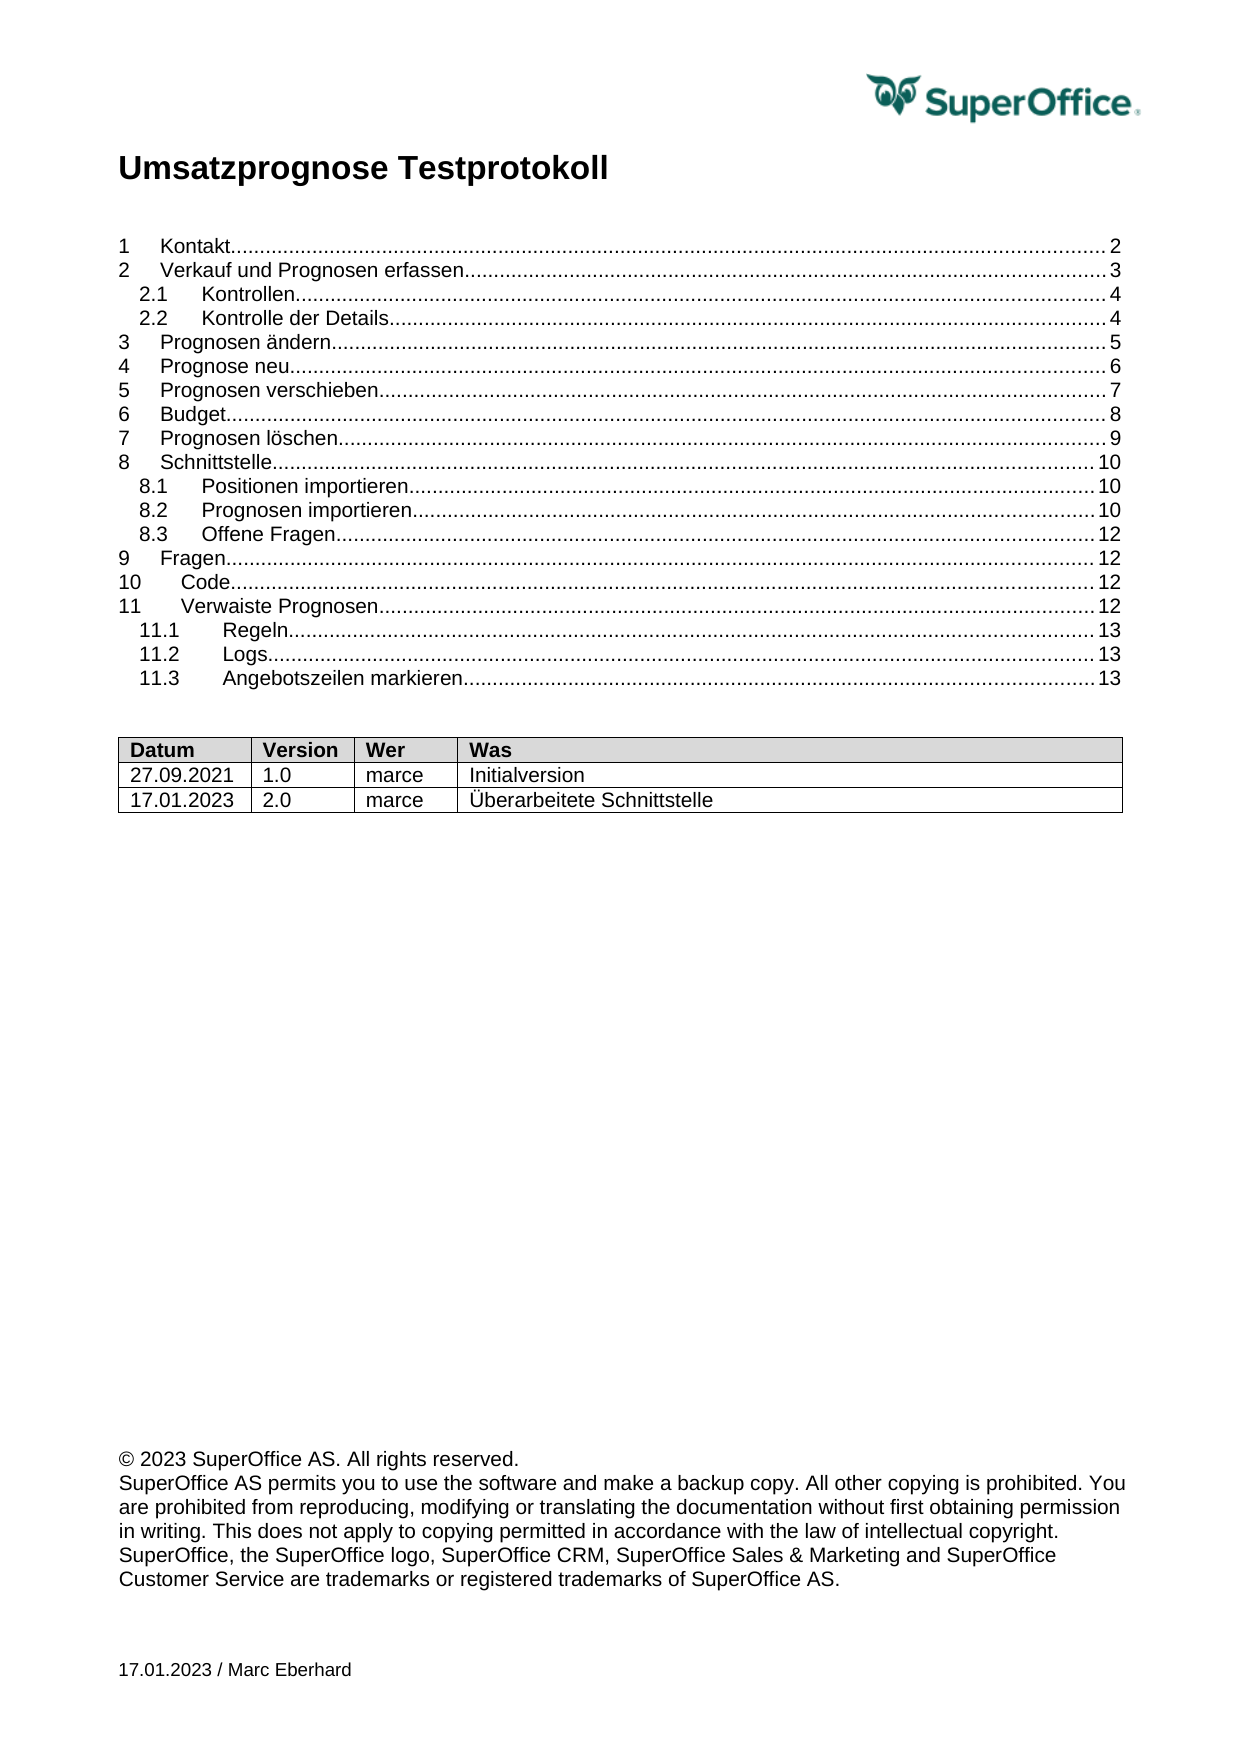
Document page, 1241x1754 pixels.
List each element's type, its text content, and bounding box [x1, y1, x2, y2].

table_cell 1.0 [252, 763, 354, 787]
table_cell 17.01.2023 [119, 788, 251, 812]
table_cell marce [355, 763, 457, 787]
table_header Wer [355, 738, 457, 762]
text 6 Budget 8 [118, 402, 1122, 426]
table_cell Überarbeitete Schnittstelle [458, 788, 1122, 812]
picture [866, 73, 1142, 125]
table_header Version [252, 738, 354, 762]
text 10 Code 12 [118, 569, 1122, 593]
table_cell marce [355, 788, 457, 812]
text 8.2 Prognosen importieren 10 [139, 498, 1122, 522]
table_cell 27.09.2021 [119, 763, 251, 787]
table_header Was [458, 738, 1122, 762]
text 3 Prognosen ändern 5 [118, 330, 1122, 354]
text 8 Schnittstelle 10 [118, 450, 1122, 474]
text 4 Prognose neu 6 [118, 354, 1122, 378]
text 8.3 Offene Fragen 12 [139, 522, 1122, 546]
text 2.1 Kontrollen 4 [139, 282, 1122, 306]
text 11.1 Regeln 13 [139, 617, 1122, 641]
text 11 Verwaiste Prognosen 12 [118, 593, 1122, 617]
text Umsatzprognose Testprotokoll [118, 148, 1122, 186]
table_cell Initialversion [458, 763, 1122, 787]
text 1 Kontakt 2 [118, 234, 1122, 258]
text 9 Fragen 12 [118, 546, 1122, 569]
text 11.3 Angebotszeilen markieren 13 [139, 665, 1122, 689]
text 8.1 Positionen importieren 10 [139, 474, 1122, 498]
text 7 Prognosen löschen 9 [118, 426, 1122, 450]
text 5 Prognosen verschieben 7 [118, 378, 1122, 402]
text 2 Verkauf und Prognosen erfassen 3 [118, 258, 1122, 282]
text 11.2 Logs 13 [139, 641, 1122, 665]
text 2.2 Kontrolle der Details 4 [139, 306, 1122, 330]
table_cell 2.0 [252, 788, 354, 812]
table_header Datum [119, 738, 251, 762]
